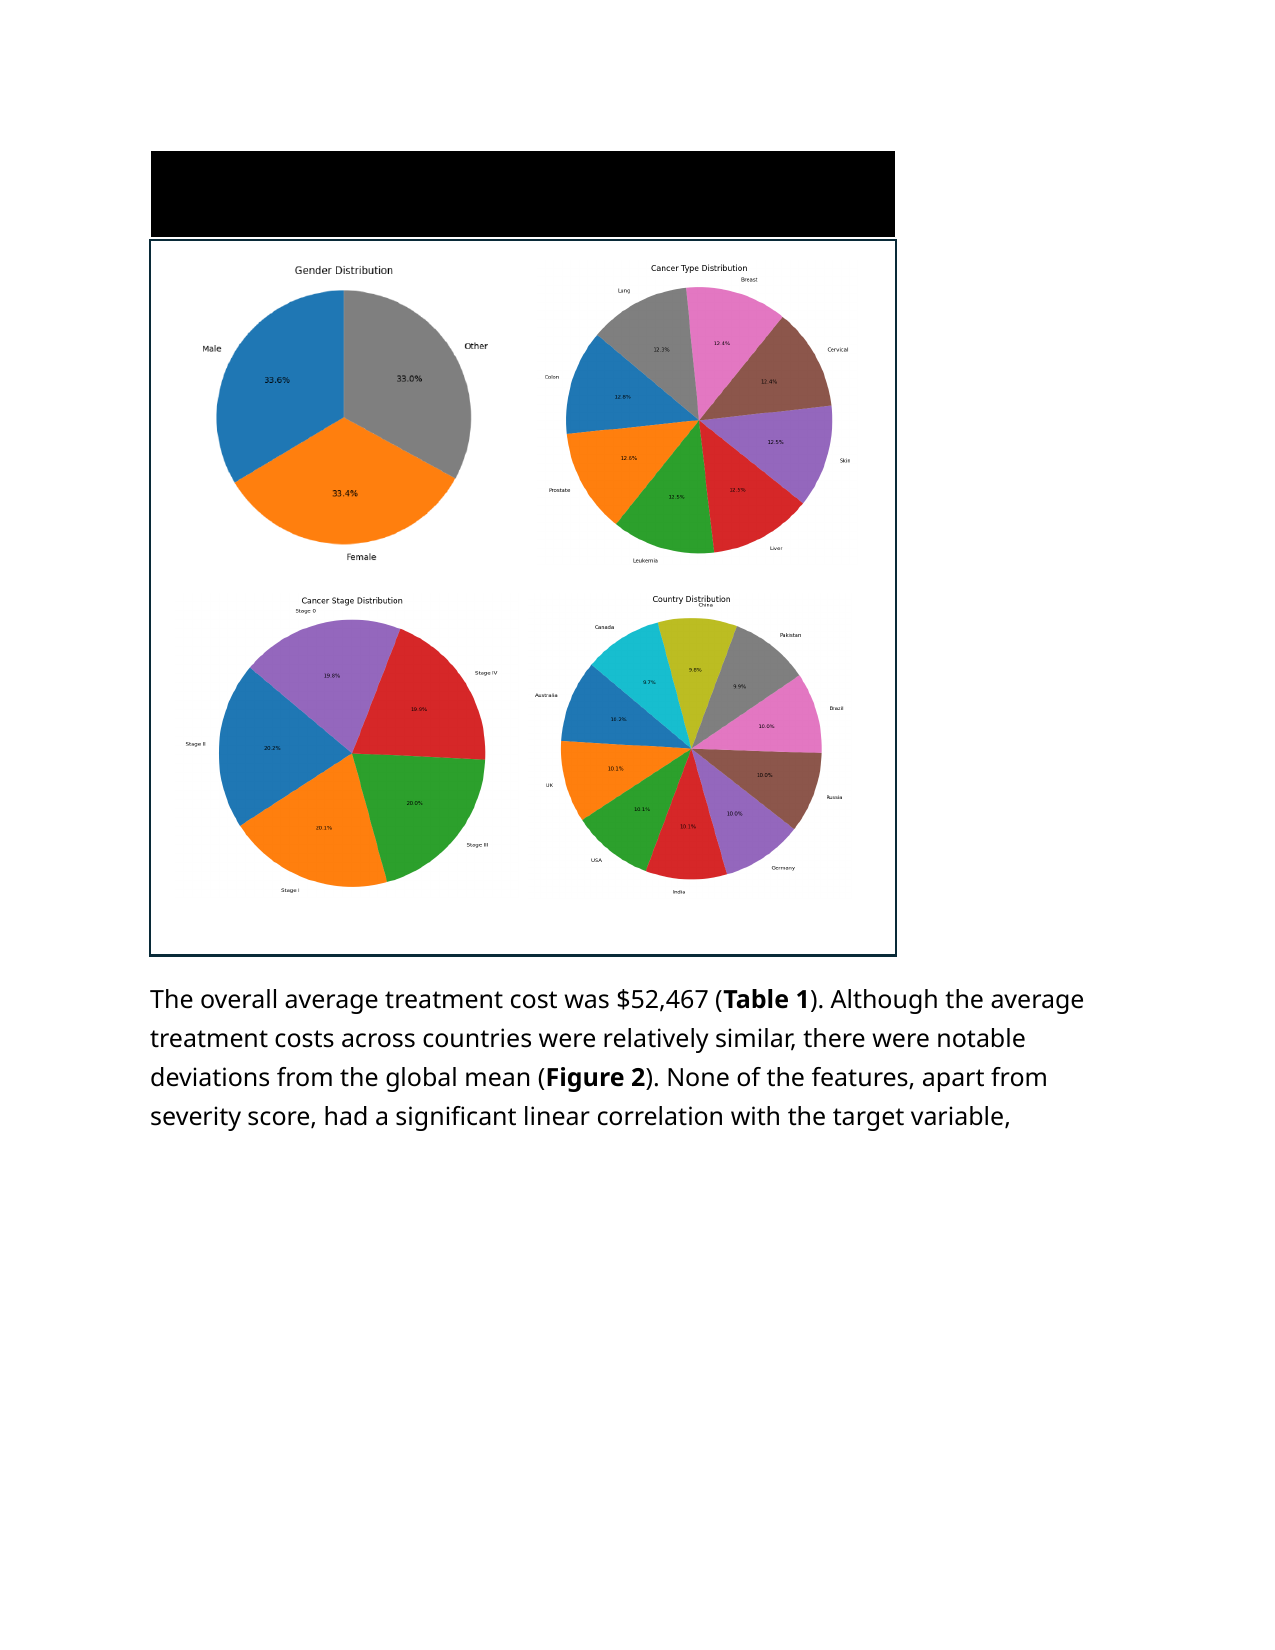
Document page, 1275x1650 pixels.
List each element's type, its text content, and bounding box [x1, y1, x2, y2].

text The overall average treatment cost was $52,467 (Table 1). Although the average treatment costs across countries were relatively similar, there were notable deviations from the global mean (Figure 2). None of the features, apart from severity score, had a significant linear correlation with the target variable, treatment cost, as shown in Figure 3. [150, 981, 1125, 1133]
picture [537, 260, 858, 565]
picture [528, 593, 852, 899]
picture [188, 260, 507, 565]
picture [175, 593, 519, 898]
